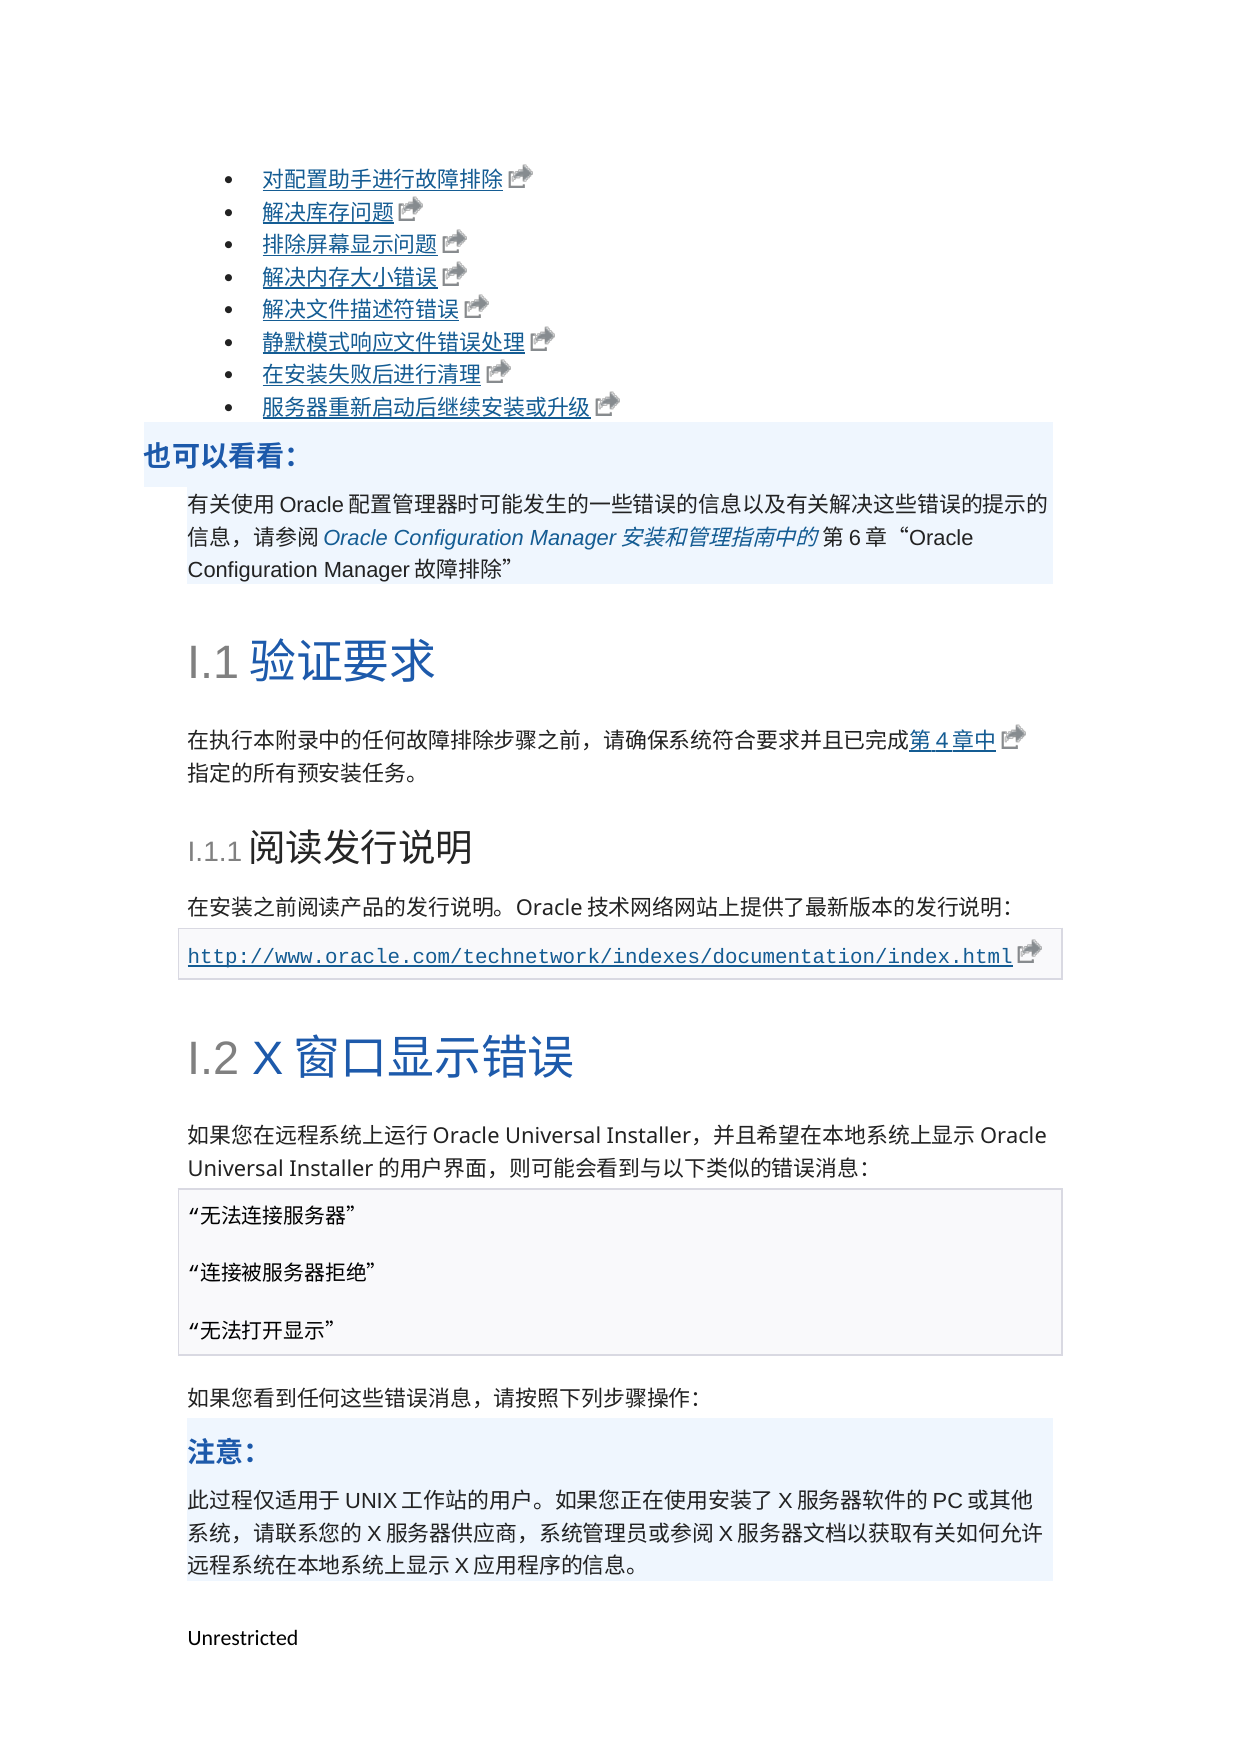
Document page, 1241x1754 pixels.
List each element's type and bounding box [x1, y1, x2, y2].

picture [1012, 937, 1048, 963]
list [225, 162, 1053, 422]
picture [503, 162, 539, 188]
picture [590, 390, 626, 416]
picture [481, 357, 517, 383]
picture [459, 292, 495, 318]
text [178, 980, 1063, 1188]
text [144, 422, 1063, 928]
picture [437, 227, 473, 253]
picture [437, 260, 473, 286]
picture [525, 325, 561, 351]
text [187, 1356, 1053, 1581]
picture [996, 723, 1032, 749]
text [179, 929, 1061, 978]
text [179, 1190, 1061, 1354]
picture [393, 195, 429, 221]
